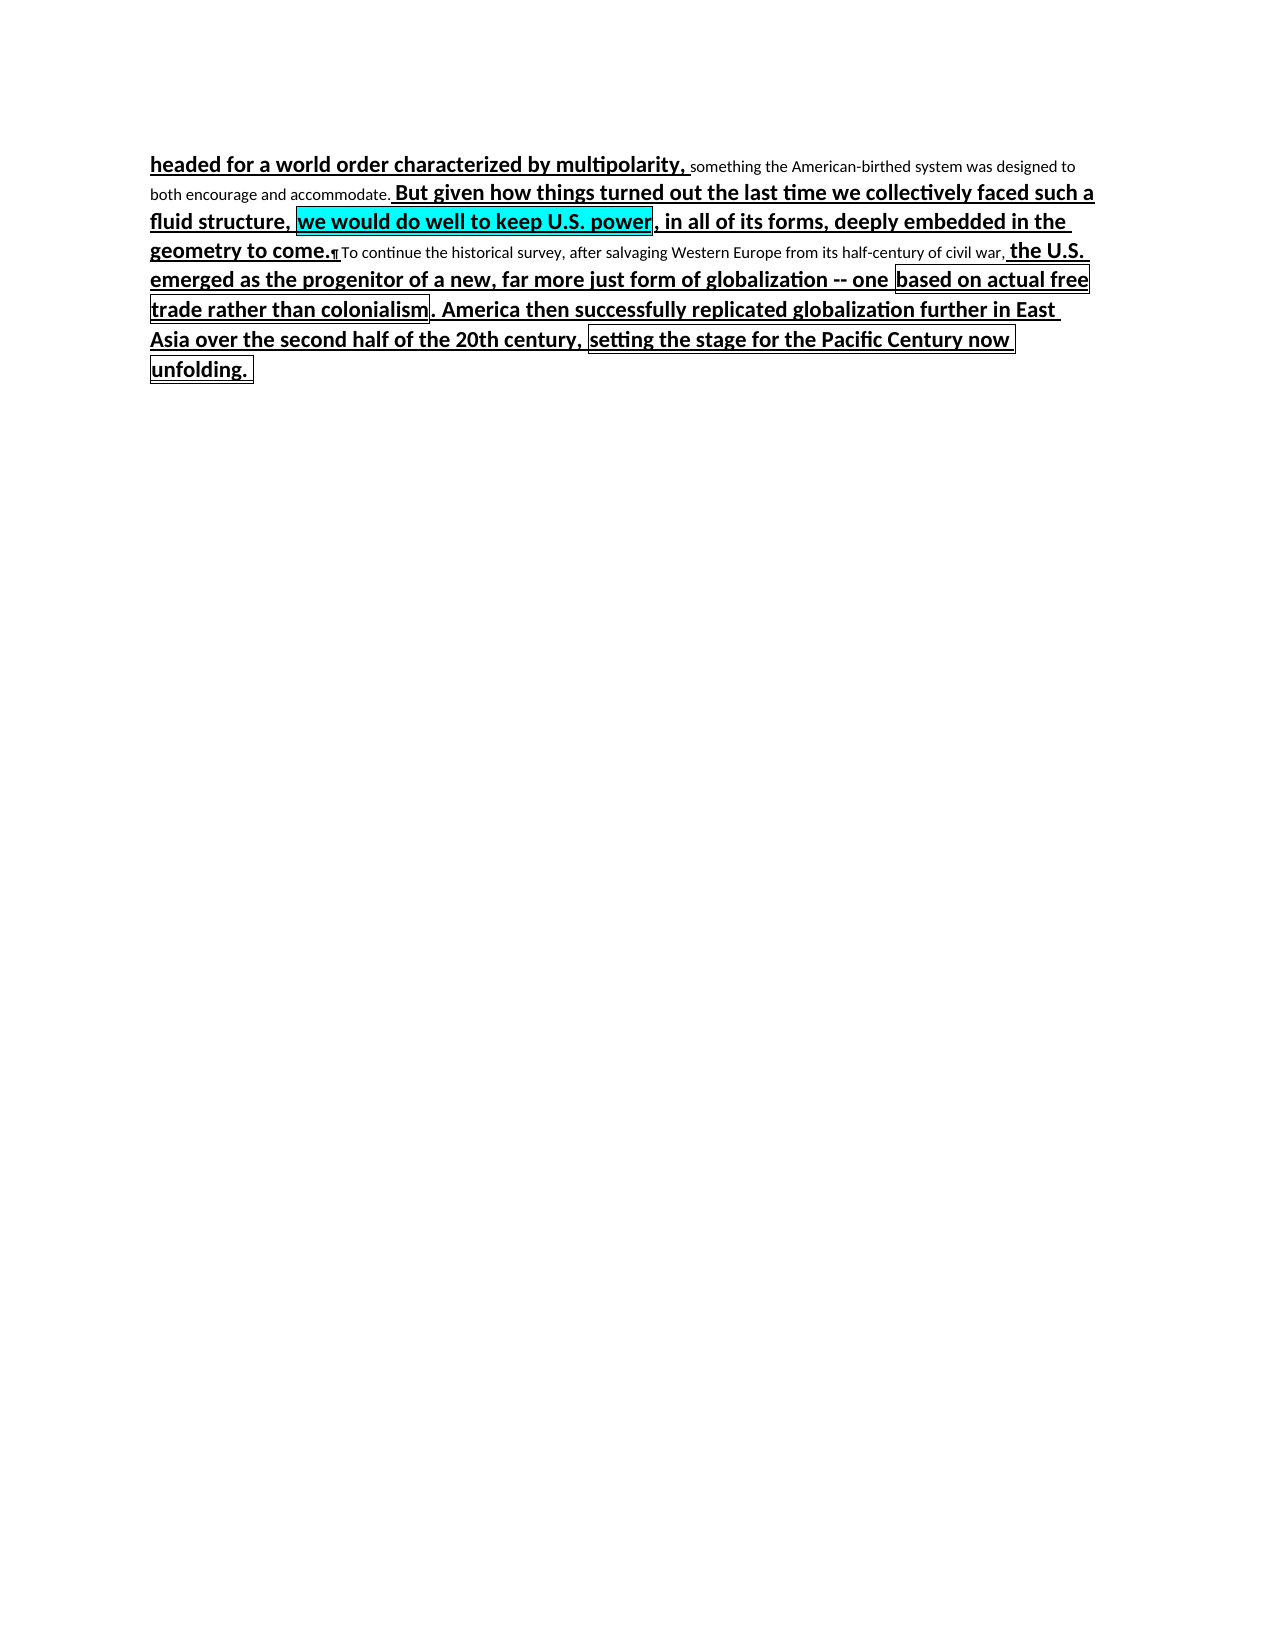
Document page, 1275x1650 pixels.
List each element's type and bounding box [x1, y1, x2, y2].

text [150, 150, 1095, 384]
